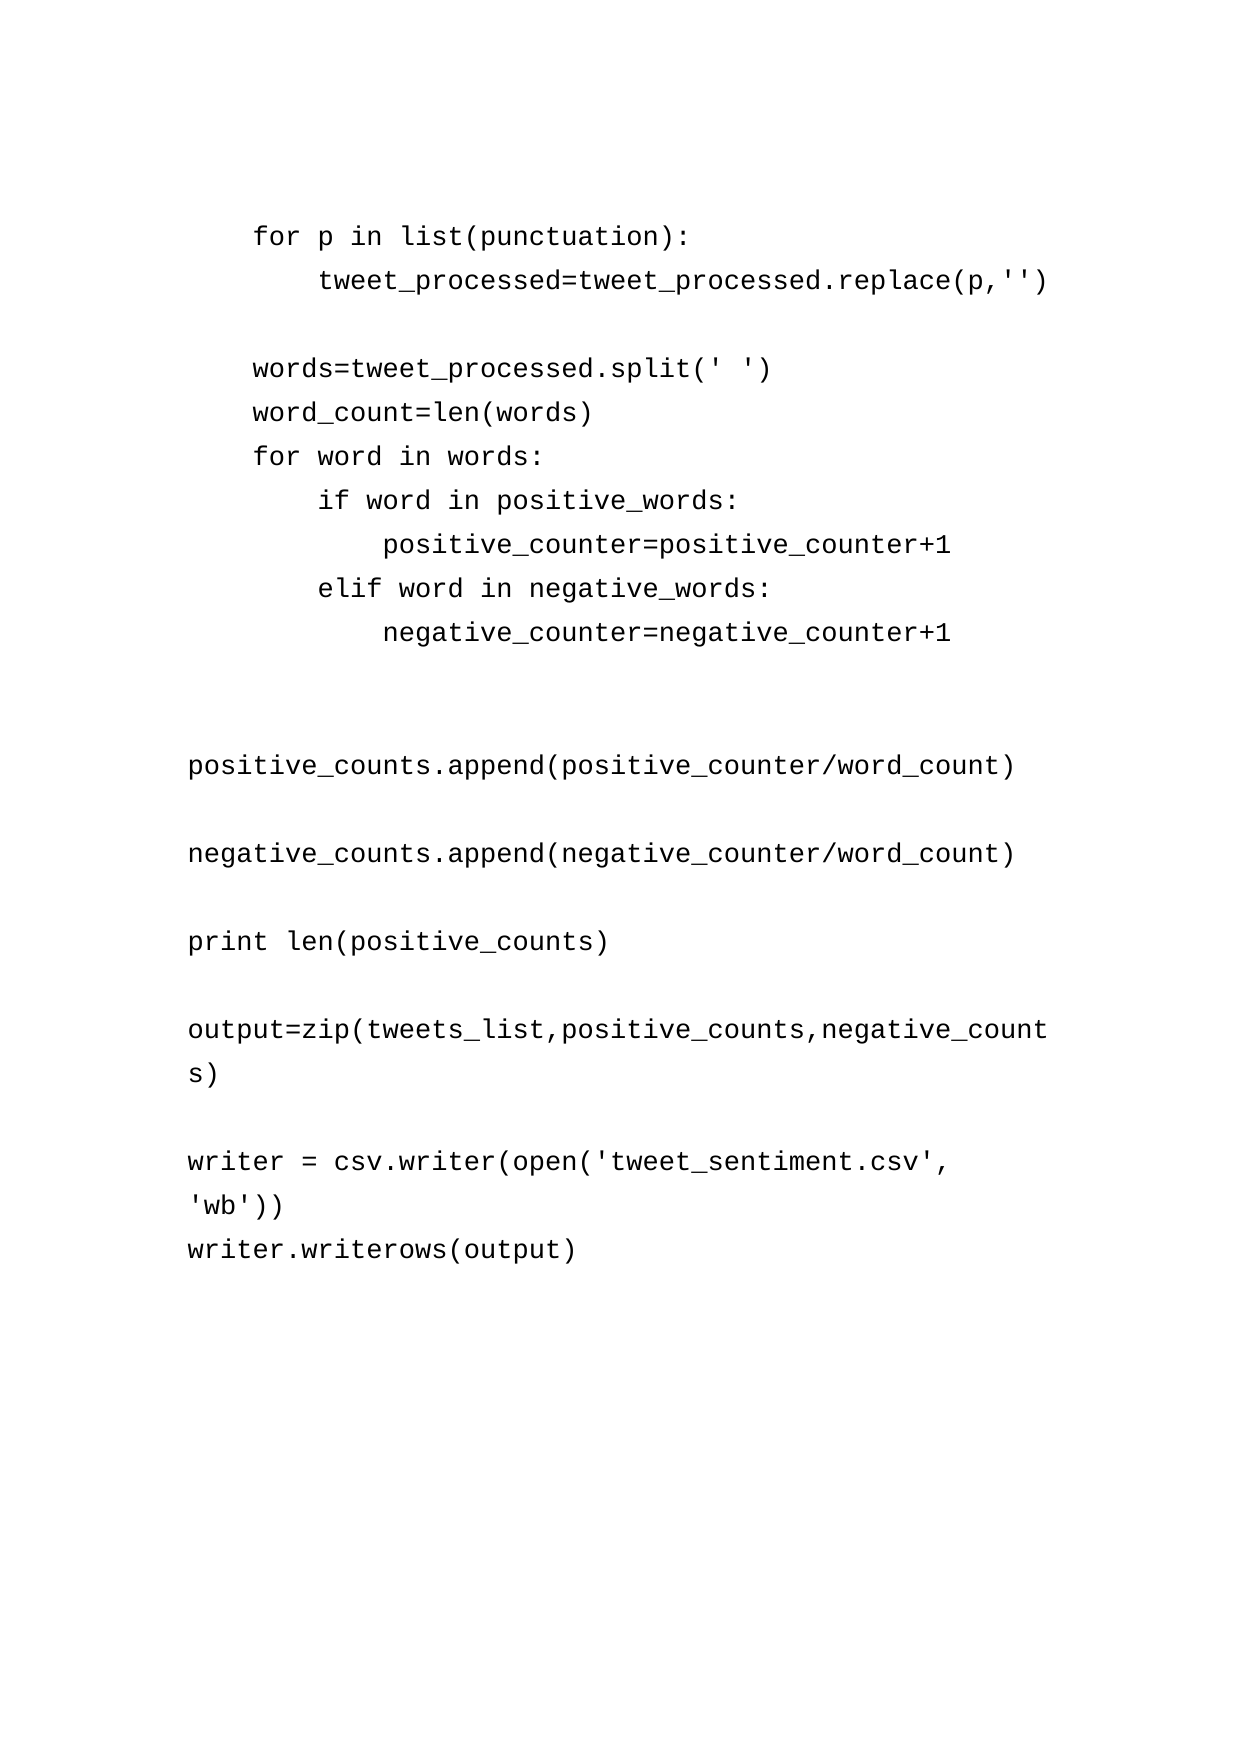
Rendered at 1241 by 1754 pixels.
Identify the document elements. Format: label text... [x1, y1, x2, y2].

text for p in list(punctuation): [187, 216, 1053, 260]
text writer = csv.writer(open('tweet_sentiment.csv', 'wb')) [187, 1141, 1053, 1229]
text word_count=len(words) [187, 392, 1053, 436]
text positive_counts.append(positive_counter/word_count) [187, 701, 1053, 789]
text tweet_processed=tweet_processed.replace(p,'') [187, 260, 1053, 304]
text for word in words: [187, 436, 1053, 480]
text elif word in negative_words: [187, 568, 1053, 613]
text if word in positive_words: [187, 480, 1053, 524]
text writer.writerows(output) [187, 1229, 1053, 1273]
text words=tweet_processed.split(' ') [187, 348, 1053, 392]
text positive_counter=positive_counter+1 [187, 524, 1053, 568]
text negative_counts.append(negative_counter/word_count) [187, 789, 1053, 877]
text negative_counter=negative_counter+1 [187, 613, 1053, 657]
text output=zip(tweets_list,positive_counts,negative_counts) [187, 1009, 1053, 1097]
text print len(positive_counts) [187, 921, 1053, 965]
